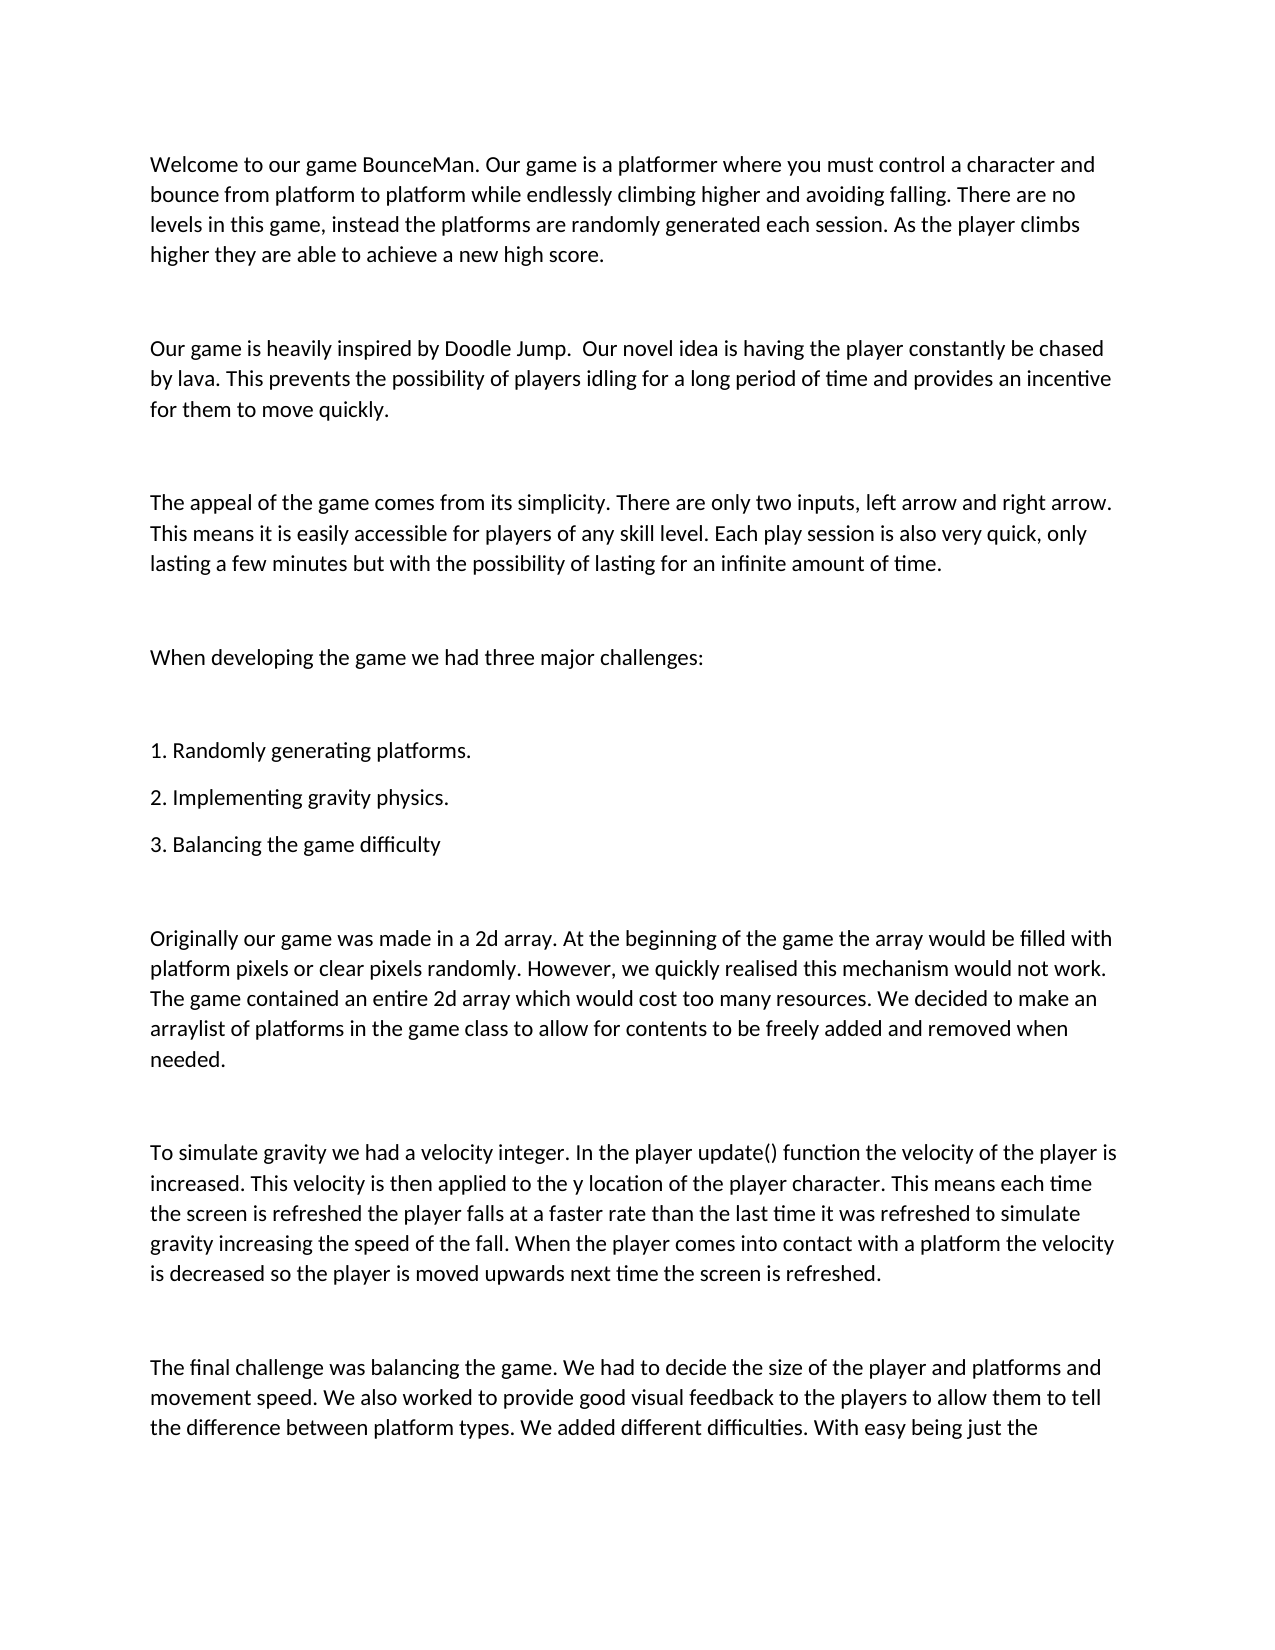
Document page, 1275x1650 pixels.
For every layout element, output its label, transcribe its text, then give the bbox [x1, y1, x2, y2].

text 3. Balancing the game difficulty [150, 830, 1125, 858]
text 2. Implementing gravity physics. [150, 783, 1125, 811]
text Originally our game was made in a 2d array. At the beginning of the game the array would be filled with platform pixels or clear pixels randomly. However, we quickly realised this mechanism would not work. The game contained an entire 2d array which would cost too many resources. We decided to make an arraylist of platforms in the game class to allow for contents to be freely added and removed when needed. [150, 924, 1125, 1073]
text Welcome to our game BounceMan. Our game is a platformer where you must control a character and bounce from platform to platform while endlessly climbing higher and avoiding falling. There are no levels in this game, instead the platforms are randomly generated each session. As the player climbs higher they are able to achieve a new high score. [150, 150, 1125, 269]
text Our game is heavily inspired by Doodle Jump. Our novel idea is having the player constantly be chased by lava. This prevents the possibility of players idling for a long period of time and provides an incentive for them to move quickly. [150, 334, 1125, 423]
text To simulate gravity we had a velocity integer. In the player update() function the velocity of the player is increased. This velocity is then applied to the y location of the player character. This means each time the screen is refreshed the player falls at a faster rate than the last time it was refreshed to simulate gravity increasing the speed of the fall. When the player comes into contact with a platform the velocity is decreased so the player is moved upwards next time the screen is refreshed. [150, 1138, 1125, 1287]
text The appeal of the game comes from its simplicity. There are only two inputs, left arrow and right arrow. This means it is easily accessible for players of any skill level. Each play session is also very quick, only lasting a few minutes but with the possibility of lasting for an infinite amount of time. [150, 488, 1125, 577]
text When developing the game we had three major challenges: [150, 643, 1125, 671]
text 1. Randomly generating platforms. [150, 736, 1125, 764]
